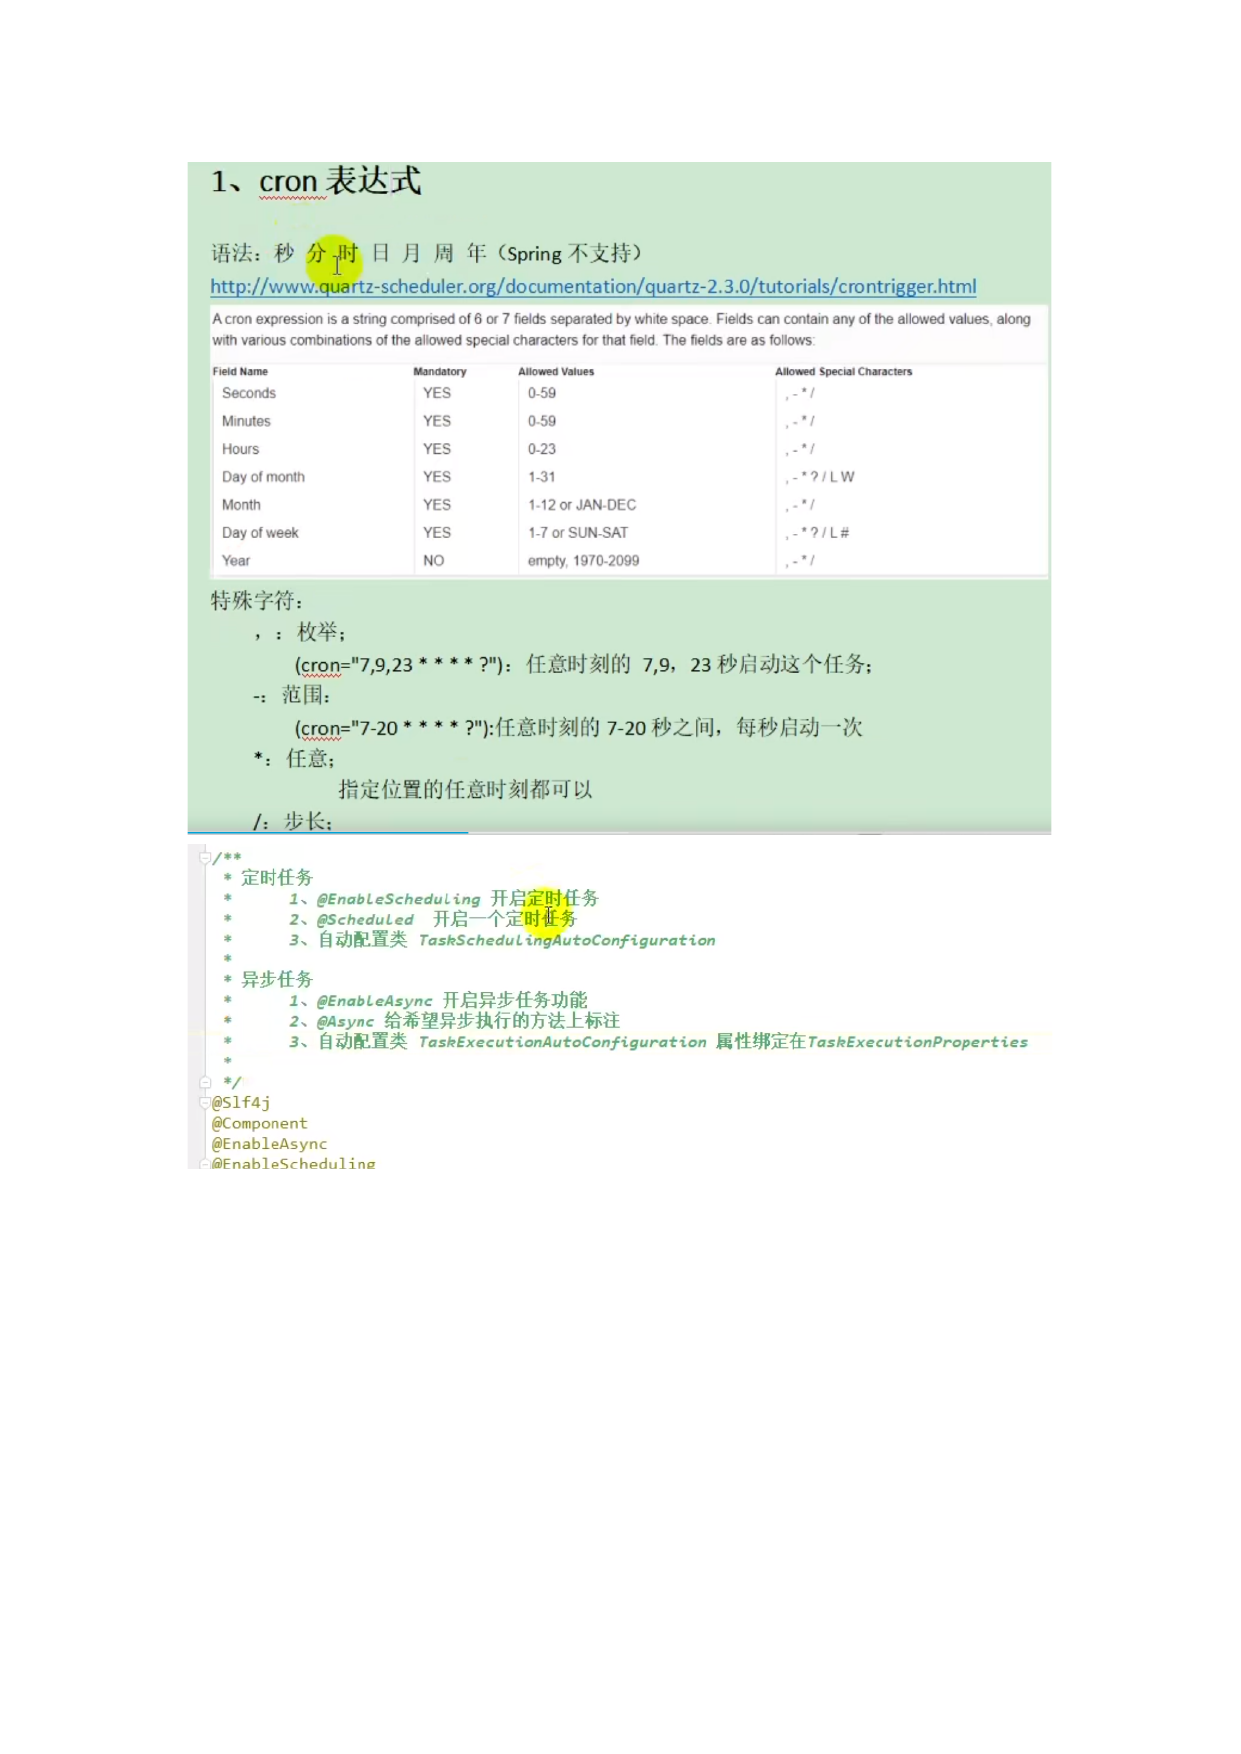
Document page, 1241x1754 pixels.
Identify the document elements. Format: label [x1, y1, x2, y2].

picture [187, 844, 1053, 1169]
picture [187, 162, 1052, 835]
